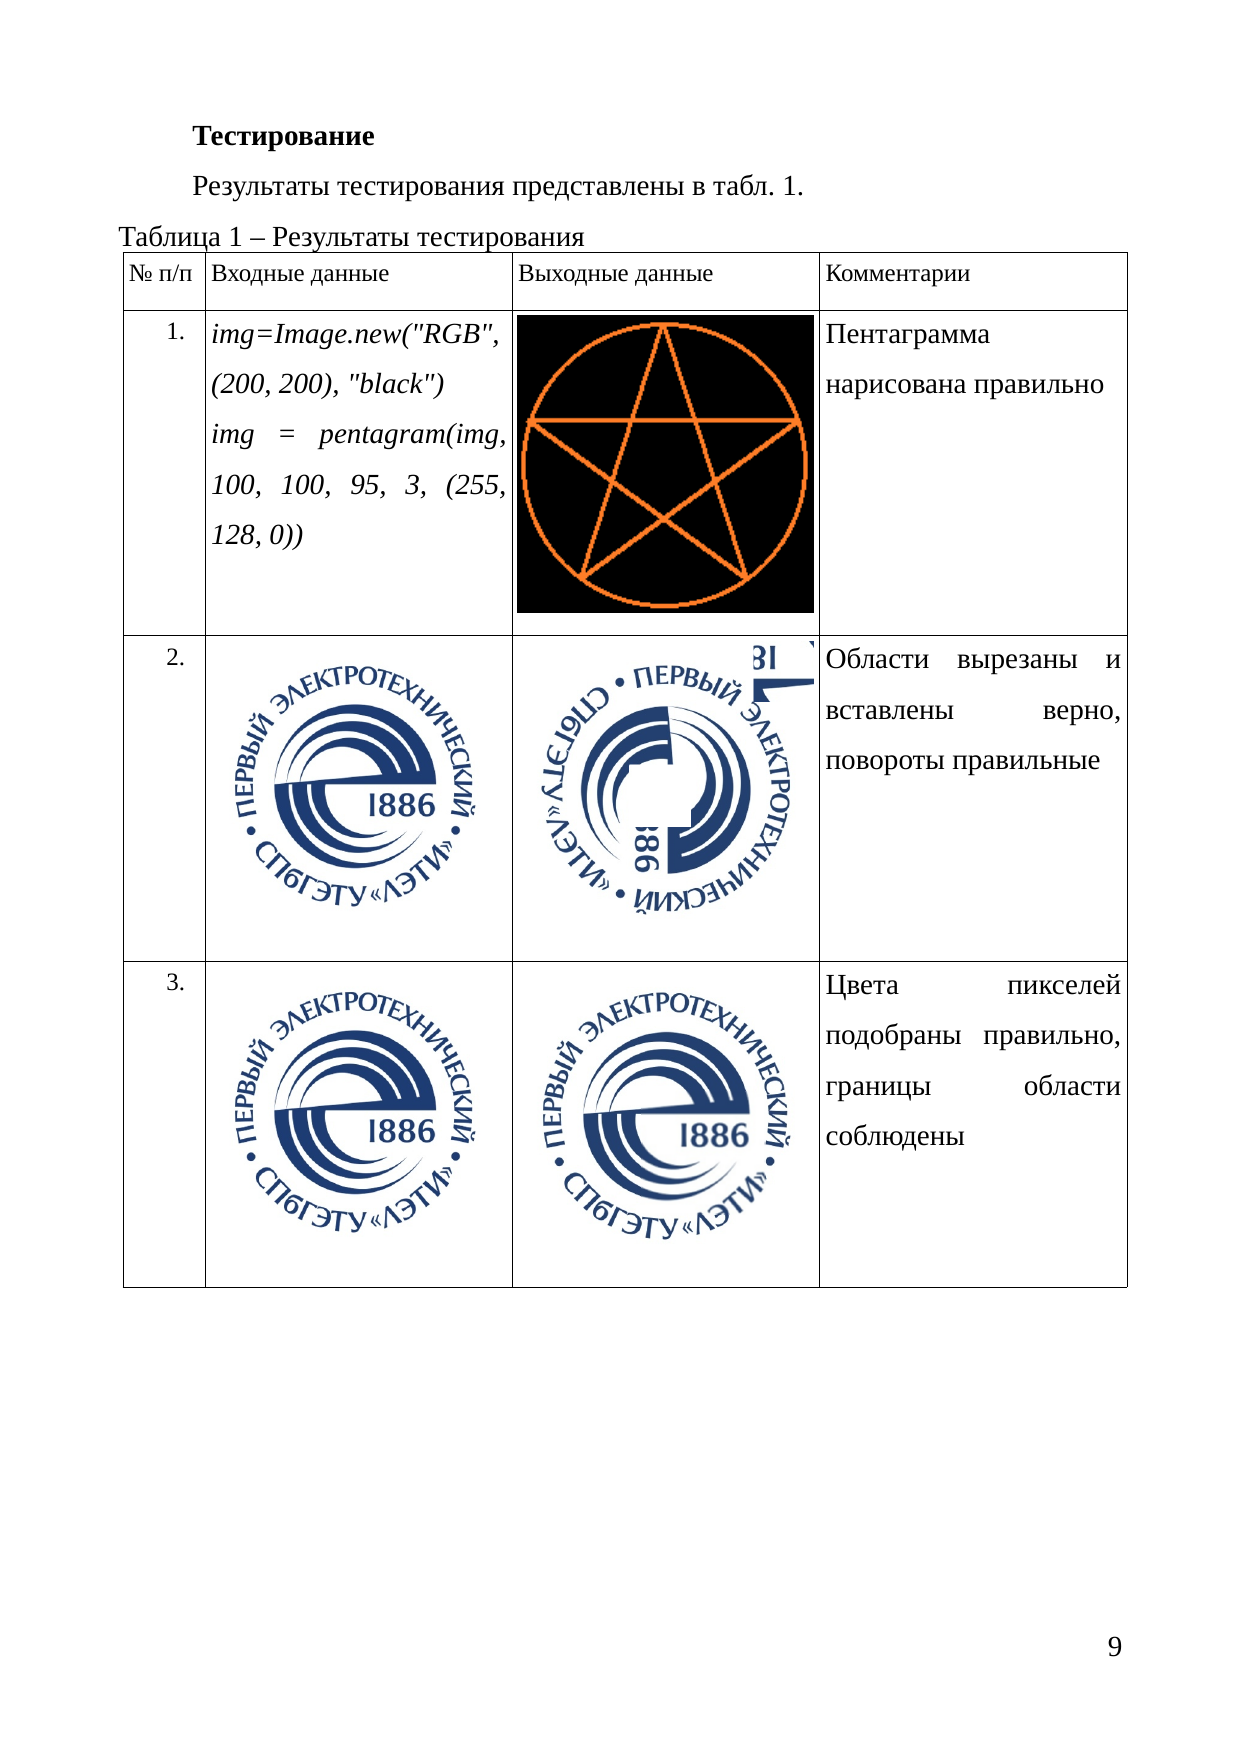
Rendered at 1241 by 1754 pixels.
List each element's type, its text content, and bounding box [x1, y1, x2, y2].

table_cell Цвета пикселей подобраны правильно, границы области соблюдены [820, 962, 1127, 1287]
table_cell img=Image.new("RGB", (200, 200), "black") img = pentagram(img, 100, 100, 95, 3, (255, 128, 0)) [206, 311, 512, 635]
table_header № п/п [124, 253, 205, 310]
table_cell [124, 962, 205, 1287]
table_cell [513, 636, 819, 961]
table_cell Пентаграмма нарисована правильно [820, 311, 1127, 635]
table_header Выходные данные [513, 253, 819, 310]
picture [210, 641, 500, 931]
text Результаты тестирования представлены в табл. 1. [118, 168, 1122, 202]
table_cell Области вырезаны и вставлены верно, повороты правильные [820, 636, 1127, 961]
table_cell [124, 636, 205, 961]
table_cell [513, 962, 819, 1287]
picture [517, 315, 814, 613]
picture [517, 641, 814, 939]
subtitle Тестирование [118, 118, 1122, 152]
picture [517, 967, 815, 1264]
table_cell [124, 311, 205, 635]
table_cell [206, 962, 512, 1287]
text Таблица 1 – Результаты тестирования [118, 219, 1122, 252]
picture [210, 967, 500, 1257]
table_header Входные данные [206, 253, 512, 310]
table_cell [513, 311, 819, 635]
table_header Комментарии [820, 253, 1127, 310]
table_cell [206, 636, 512, 961]
